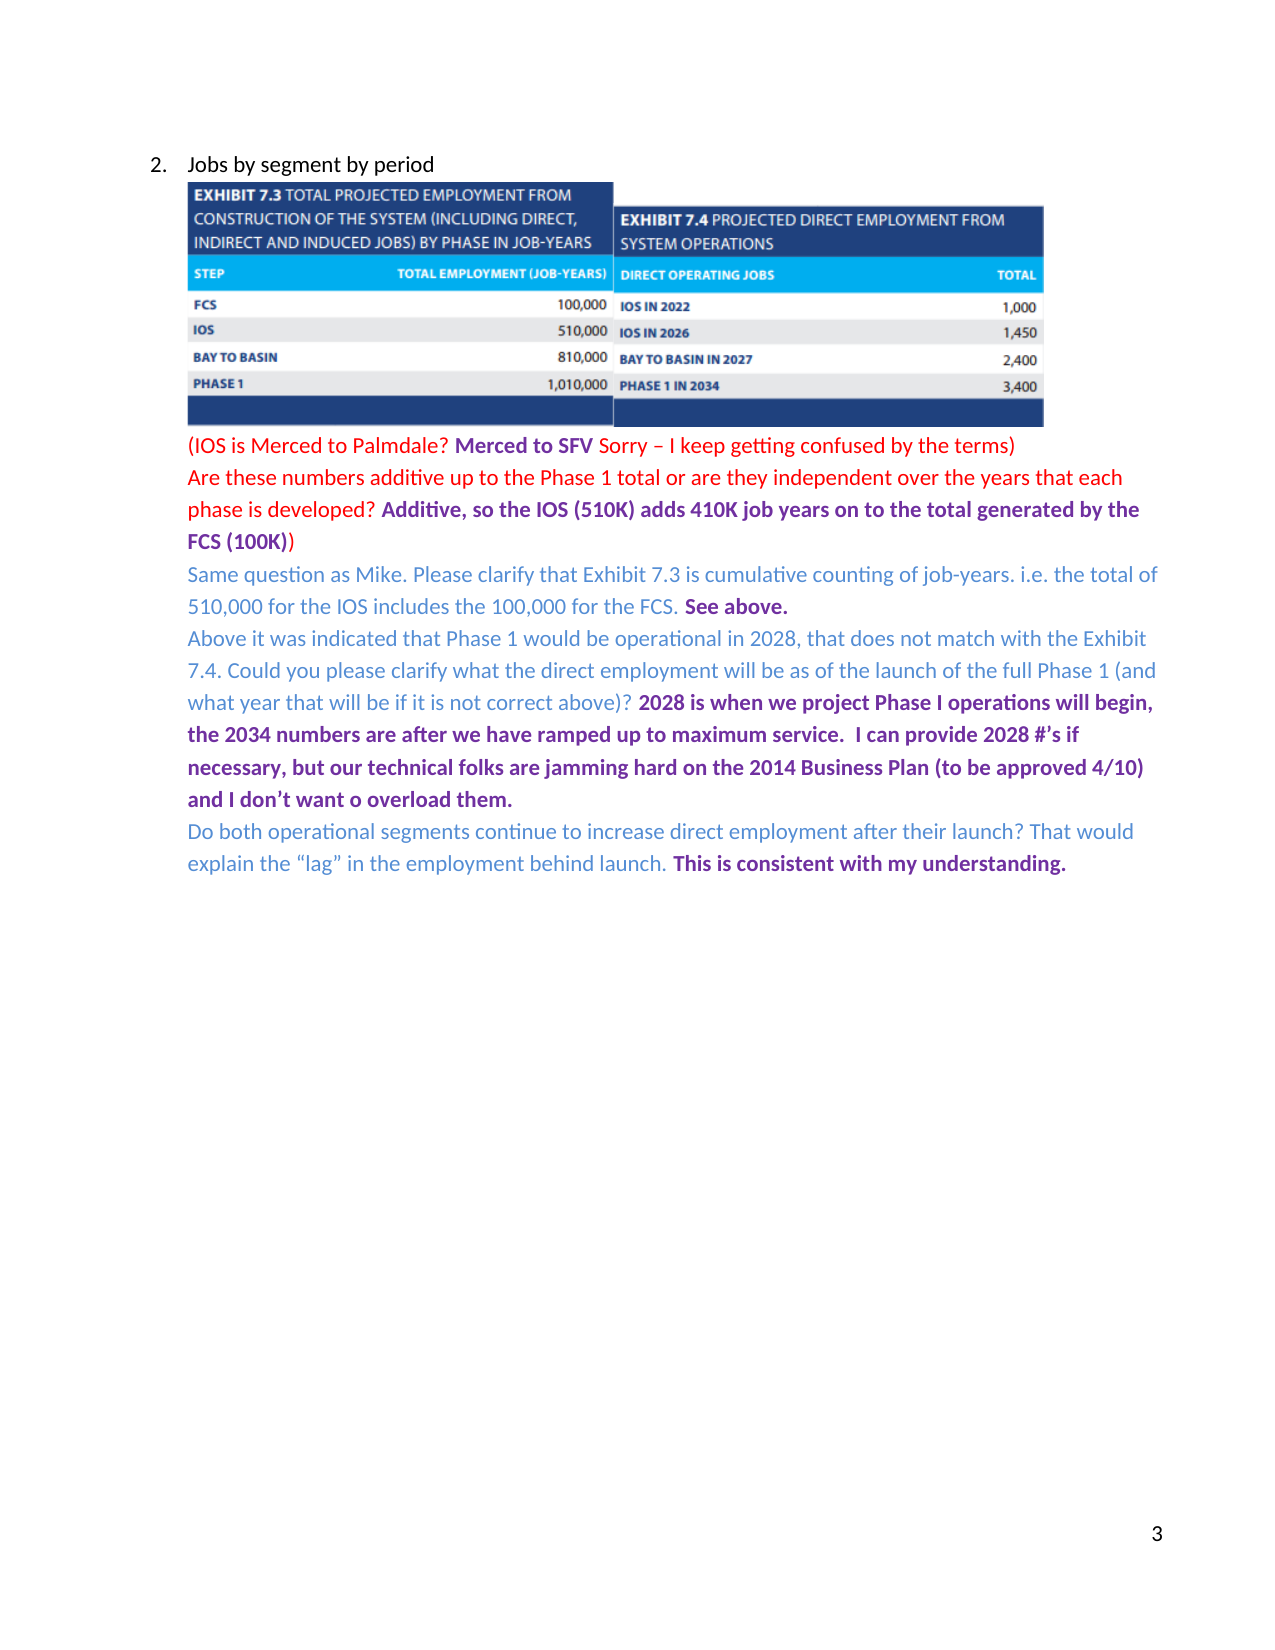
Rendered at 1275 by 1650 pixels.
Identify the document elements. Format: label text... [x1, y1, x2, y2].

list (IOS is Merced to Palmdale? Merced to SFV Sorry – I keep getting confused by the terms) [187, 431, 1162, 459]
picture [563, 269, 569, 278]
picture [1031, 271, 1036, 279]
list Same question as Mike. Please clarify that Exhibit 7.3 is cumulative counting of job-years. i.e. the total of 510,000 for the IOS includes the 100,000 for the FCS. See above. [187, 560, 1162, 620]
picture [203, 269, 224, 278]
list Are these numbers additive up to the Phase 1 total or are they independent over the years that each phase is developed? Additive, so the IOS (510K) adds 410K job years on to the total generated by the FCS (100K)) [187, 463, 1162, 556]
picture [422, 269, 435, 278]
picture [572, 269, 606, 278]
picture [1022, 271, 1028, 279]
list Above it was indicated that Phase 1 would be operational in 2028, that does not match with the Exhibit 7.4. Could you please clarify what the direct employment will be as of the launch of the full Phase 1 (and what year that will be if it is not correct above)? 2028 is when we project Phase I operations will begin, the 2034 numbers are after we have ramped up to maximum service. I can provide 2028 #’s if necessary, but our technical folks are jamming hard on the 2014 Business Plan (to be approved 4/10) and I don’t want o overload them. [187, 624, 1162, 813]
picture [768, 270, 774, 279]
picture [448, 269, 489, 278]
picture [669, 270, 692, 279]
picture [998, 270, 1013, 279]
list Do both operational segments continue to increase direct employment after their launch? That would explain the “lag” in the employment behind launch. This is consistent with my understanding. [187, 817, 1162, 877]
picture [187, 182, 1044, 427]
picture [695, 270, 710, 279]
picture [440, 269, 445, 278]
picture [622, 270, 665, 279]
picture [711, 270, 739, 279]
picture [530, 269, 560, 278]
list Jobs by segment by period [150, 150, 1162, 178]
picture [492, 269, 525, 278]
picture [405, 269, 420, 278]
picture [195, 269, 201, 278]
picture [399, 269, 404, 277]
picture [744, 270, 766, 279]
picture [1015, 270, 1021, 279]
